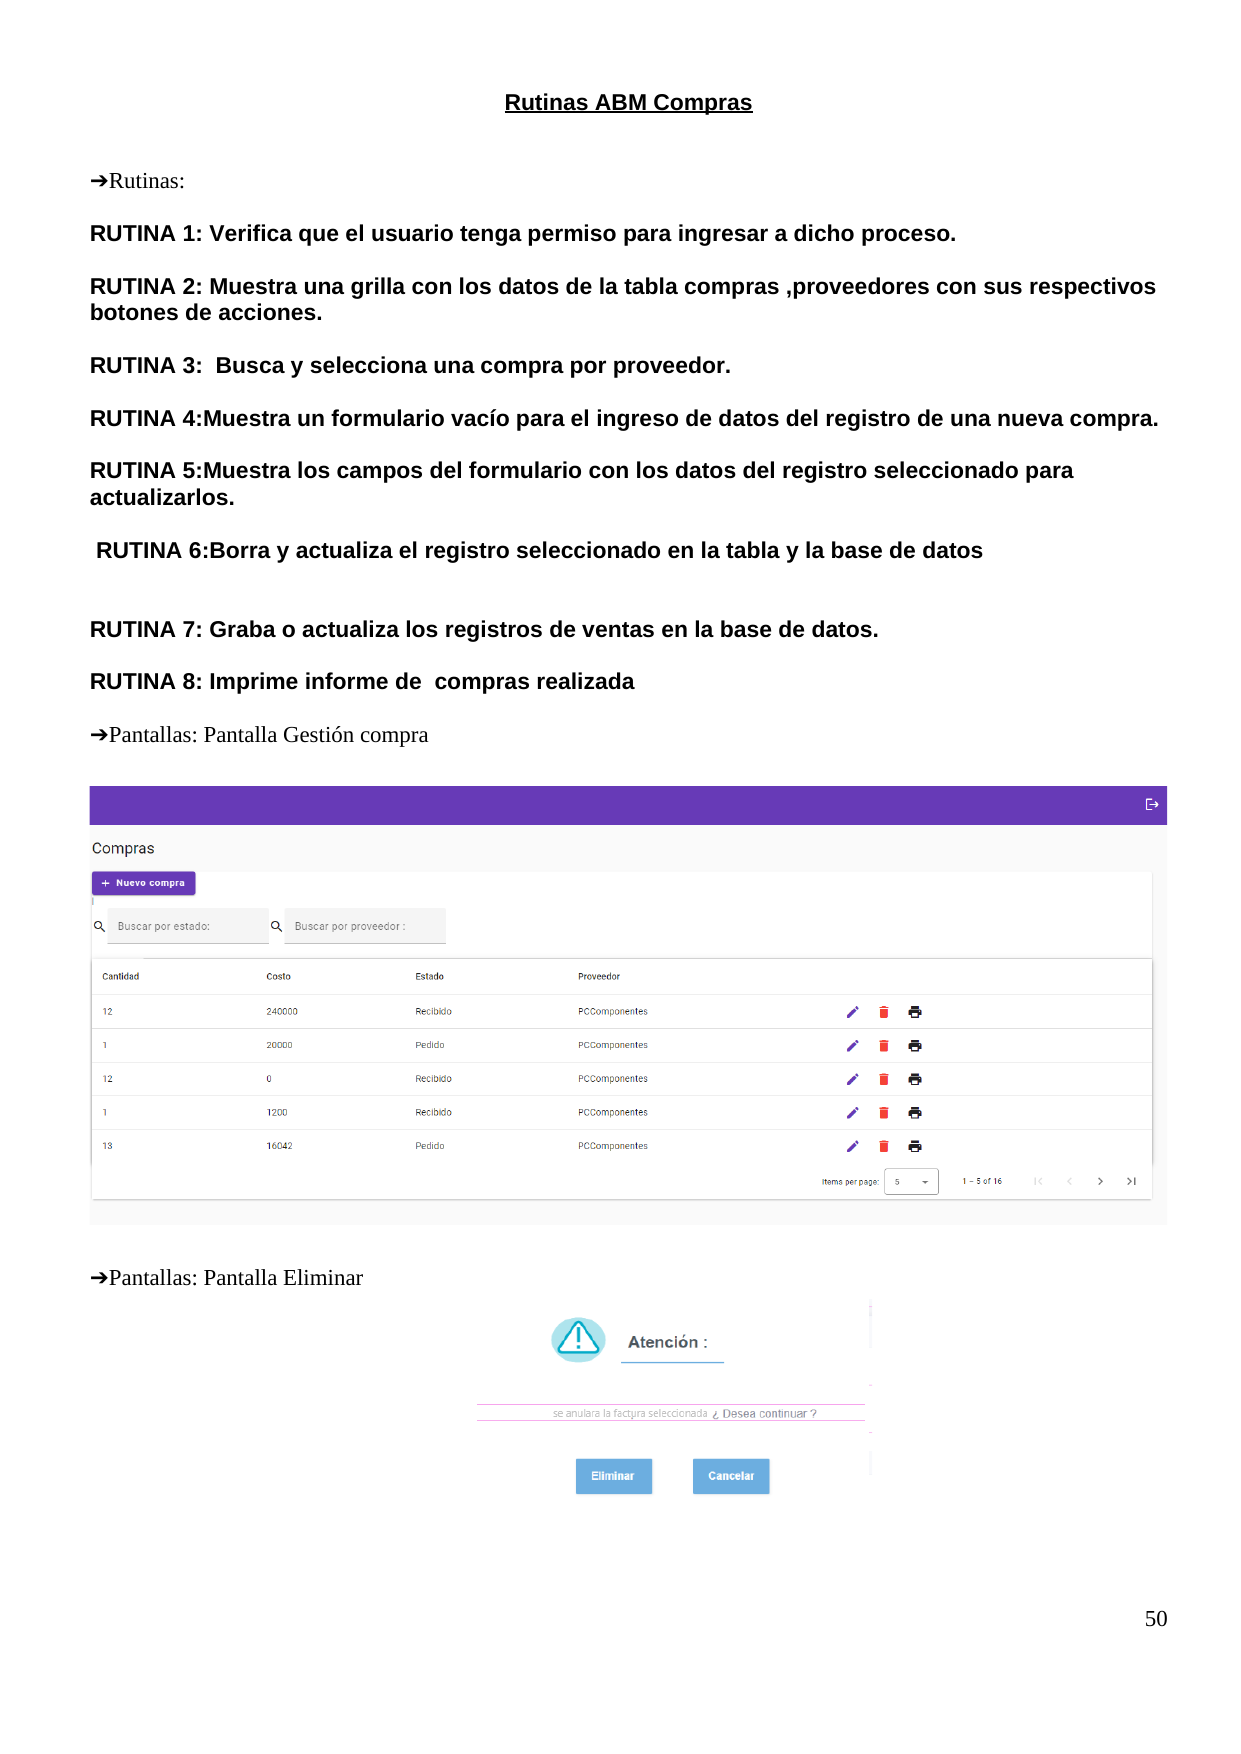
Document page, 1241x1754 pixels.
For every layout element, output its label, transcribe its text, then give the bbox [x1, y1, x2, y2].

text RUTINA 8: Imprime informe de compras realizada [89, 668, 1167, 695]
text RUTINA 4:Muestra un formulario vacío para el ingreso de datos del registro de una nueva compra. [89, 405, 1167, 431]
picture [460, 1299, 873, 1501]
text RUTINA 2: Muestra una grilla con los datos de la tabla compras ,proveedores con sus respectivos botones de acciones. [89, 273, 1167, 326]
picture [89, 786, 1168, 1225]
text RUTINA 1: Verifica que el usuario tenga permiso para ingresar a dicho proceso. [89, 220, 1167, 247]
text ➔Rutinas: [89, 168, 1167, 194]
text RUTINA 3: Busca y selecciona una compra por proveedor. [89, 352, 1167, 378]
text Rutinas ABM Compras [89, 89, 1167, 115]
text RUTINA 5:Muestra los campos del formulario con los datos del registro seleccionado para actualizarlos. [89, 457, 1167, 510]
text ➔Pantallas: Pantalla Gestión compra [89, 721, 1167, 747]
text RUTINA 6:Borra y actualiza el registro seleccionado en la tabla y la base de datos [89, 537, 1167, 563]
text RUTINA 7: Graba o actualiza los registros de ventas en la base de datos. [89, 616, 1167, 642]
text ➔Pantallas: Pantalla Eliminar [89, 1264, 1167, 1290]
